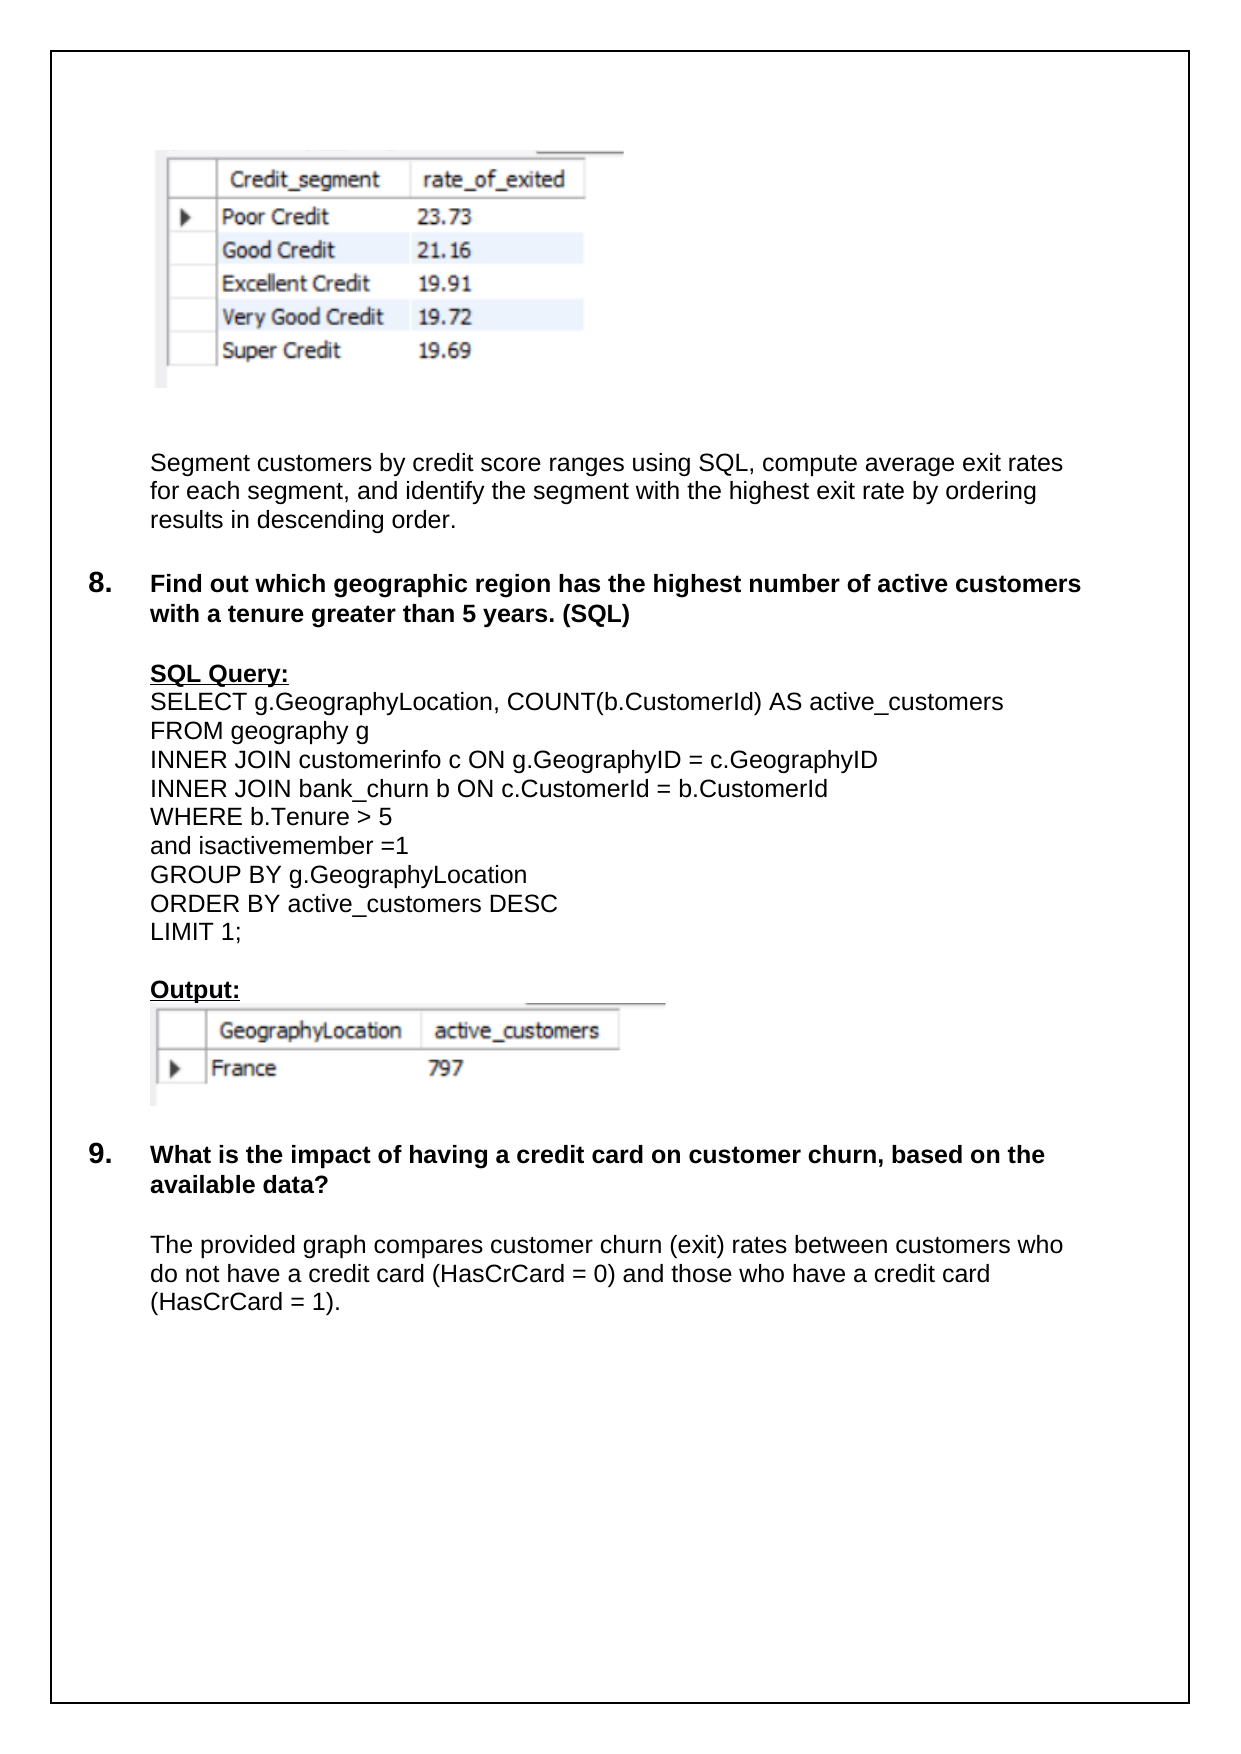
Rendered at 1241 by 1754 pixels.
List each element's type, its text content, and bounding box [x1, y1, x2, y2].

list The provided graph compares customer churn (exit) rates between customers who do not have a credit card (HasCrCard = 0) and those who have a credit card (HasCrCard = 1). [150, 1230, 1090, 1316]
list What is the impact of having a credit card on customer churn, based on the available data? [112, 1136, 1090, 1199]
text ORDER BY active_customers DESC [150, 888, 1090, 917]
text GROUP BY g.GeographyLocation [150, 860, 1090, 888]
text SQL Query: [150, 658, 1090, 687]
text INNER JOIN bank_churn b ON c.CustomerId = b.CustomerId [150, 773, 1090, 802]
text SELECT g.GeographyLocation, COUNT(b.CustomerId) AS active_customers [150, 687, 1090, 716]
text FROM geography g [150, 716, 1090, 745]
text INNER JOIN customerinfo c ON g.GeographyID = c.GeographyID [150, 745, 1090, 773]
picture [150, 150, 624, 388]
text LIMIT 1; [150, 917, 1090, 946]
picture [150, 1003, 666, 1106]
text Segment customers by credit score ranges using SQL, compute average exit rates for each segment, and identify the segment with the highest exit rate by ordering results in descending order. [150, 447, 1090, 534]
text and isactivemember =1 [150, 831, 1090, 860]
list Find out which geographic region has the highest number of active customers with a tenure greater than 5 years. (SQL) [112, 565, 1090, 627]
text Output: [150, 975, 1090, 1003]
text WHERE b.Tenure > 5 [150, 802, 1090, 831]
